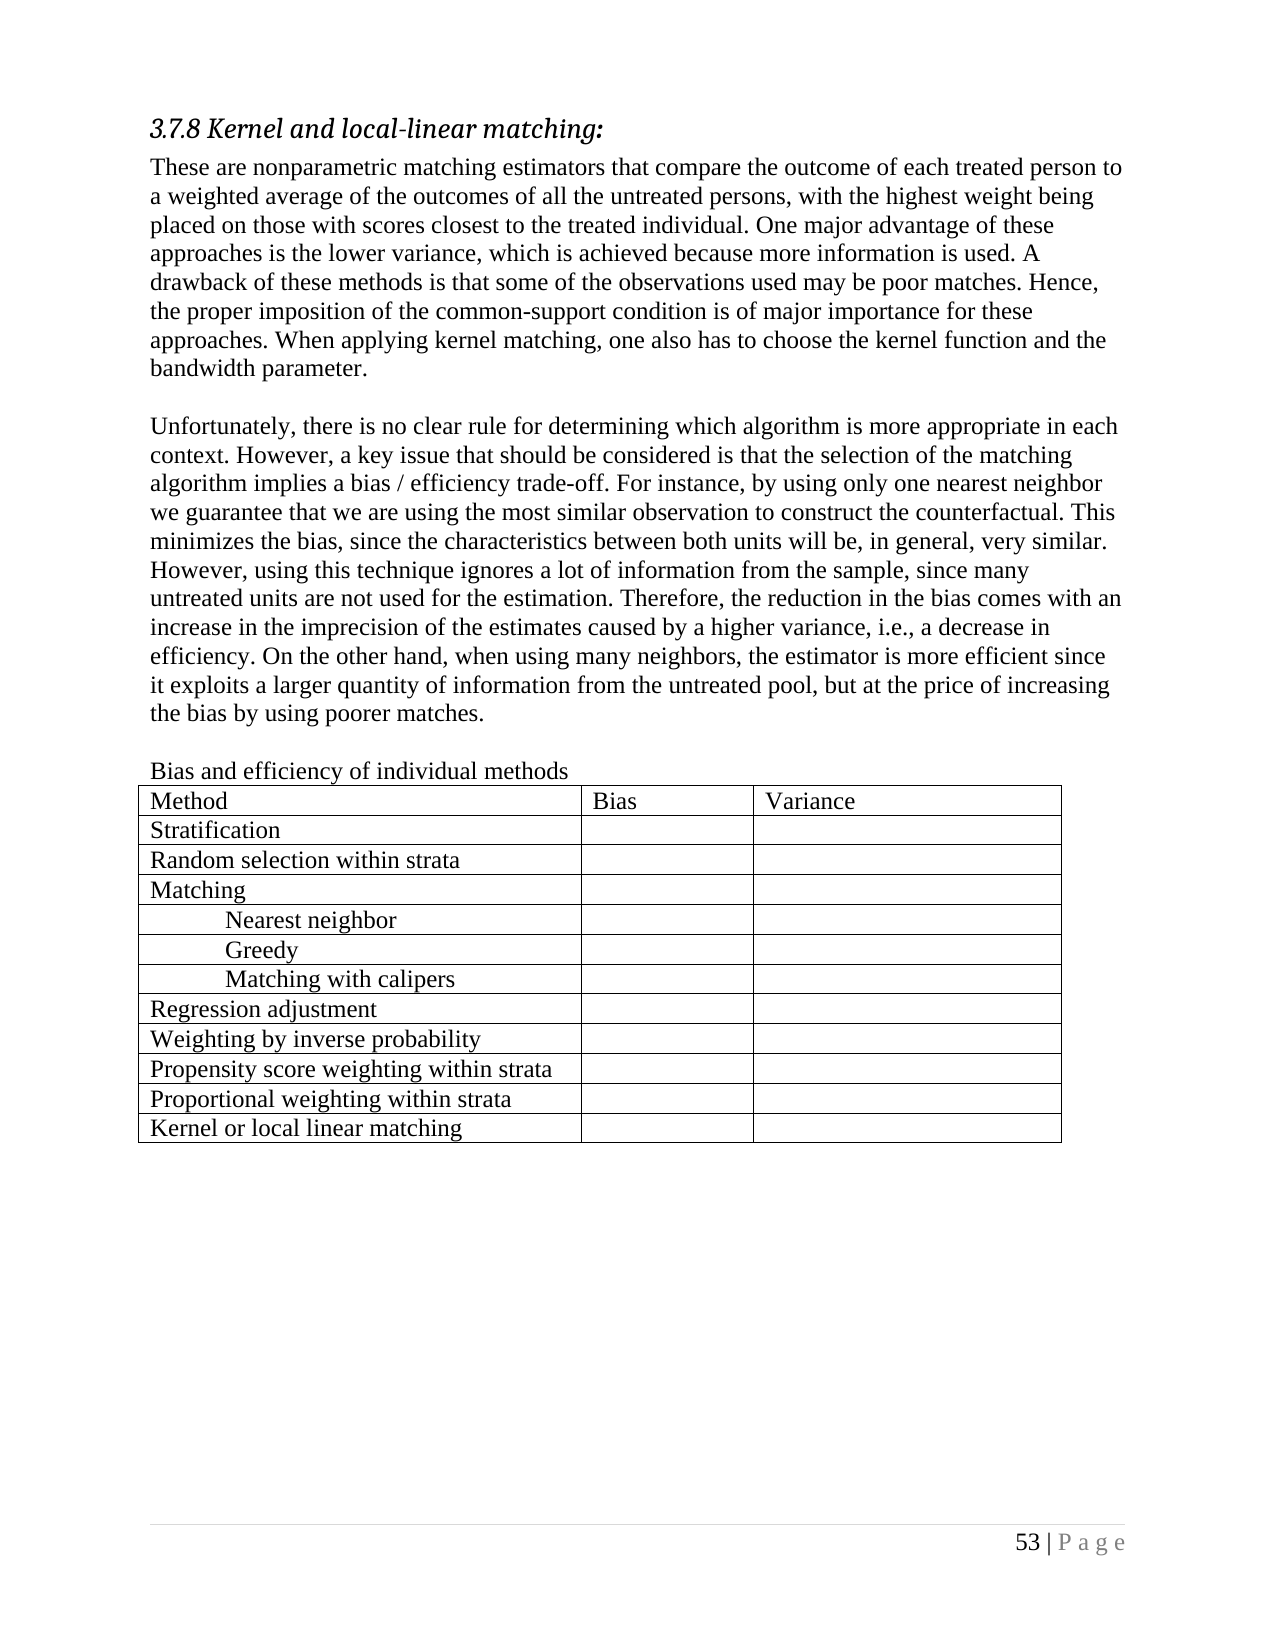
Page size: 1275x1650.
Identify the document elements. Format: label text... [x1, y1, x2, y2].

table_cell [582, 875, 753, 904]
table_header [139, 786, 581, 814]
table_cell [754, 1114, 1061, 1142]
subtitle 3.7.8 Kernel and local-linear matching: [150, 112, 1125, 146]
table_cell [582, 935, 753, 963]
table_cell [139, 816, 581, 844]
text Bias and efficiency of individual methods [150, 756, 1125, 785]
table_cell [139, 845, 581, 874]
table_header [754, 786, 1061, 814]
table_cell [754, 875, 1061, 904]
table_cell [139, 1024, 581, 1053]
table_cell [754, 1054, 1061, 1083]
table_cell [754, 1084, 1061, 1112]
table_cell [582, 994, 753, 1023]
text Unfortunately, there is no clear rule for determining which algorithm is more appropriate in each context. However, a key issue that should be considered is that the selection of the matching algorithm implies a bias / efficiency trade-off. For instance, by using only one nearest neighbor we guarantee that we are using the most similar observation to construct the counterfactual. This minimizes the bias, since the characteristics between both units will be, in general, very similar. However, using this technique ignores a lot of information from the sample, since many untreated units are not used for the estimation. Therefore, the reduction in the bias comes with an increase in the imprecision of the estimates caused by a higher variance, i.e., a decrease in efficiency. On the other hand, when using many neighbors, the estimator is more efficient since it exploits a larger quantity of information from the untreated pool, but at the price of increasing the bias by using poorer matches. [150, 411, 1125, 727]
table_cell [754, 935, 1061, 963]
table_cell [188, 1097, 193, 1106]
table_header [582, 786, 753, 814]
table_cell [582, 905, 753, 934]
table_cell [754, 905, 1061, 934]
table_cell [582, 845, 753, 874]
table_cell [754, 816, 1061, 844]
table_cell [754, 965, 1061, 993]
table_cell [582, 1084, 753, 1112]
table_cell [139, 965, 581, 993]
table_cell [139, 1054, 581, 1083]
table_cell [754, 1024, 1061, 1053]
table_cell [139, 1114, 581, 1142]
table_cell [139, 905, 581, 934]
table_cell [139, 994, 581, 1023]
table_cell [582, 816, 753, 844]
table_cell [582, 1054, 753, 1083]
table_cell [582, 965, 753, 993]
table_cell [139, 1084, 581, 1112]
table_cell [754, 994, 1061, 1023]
text These are nonparametric matching estimators that compare the outcome of each treated person to a weighted average of the outcomes of all the untreated persons, with the highest weight being placed on those with scores closest to the treated individual. One major advantage of these approaches is the lower variance, which is achieved because more information is used. A drawback of these methods is that some of the observations used may be poor matches. Hence, the proper imposition of the common-support condition is of major importance for these approaches. When applying kernel matching, one also has to choose the kernel function and the bandwidth parameter. [150, 152, 1125, 382]
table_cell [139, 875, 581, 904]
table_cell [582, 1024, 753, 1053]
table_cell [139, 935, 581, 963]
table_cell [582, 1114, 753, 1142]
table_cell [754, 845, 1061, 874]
